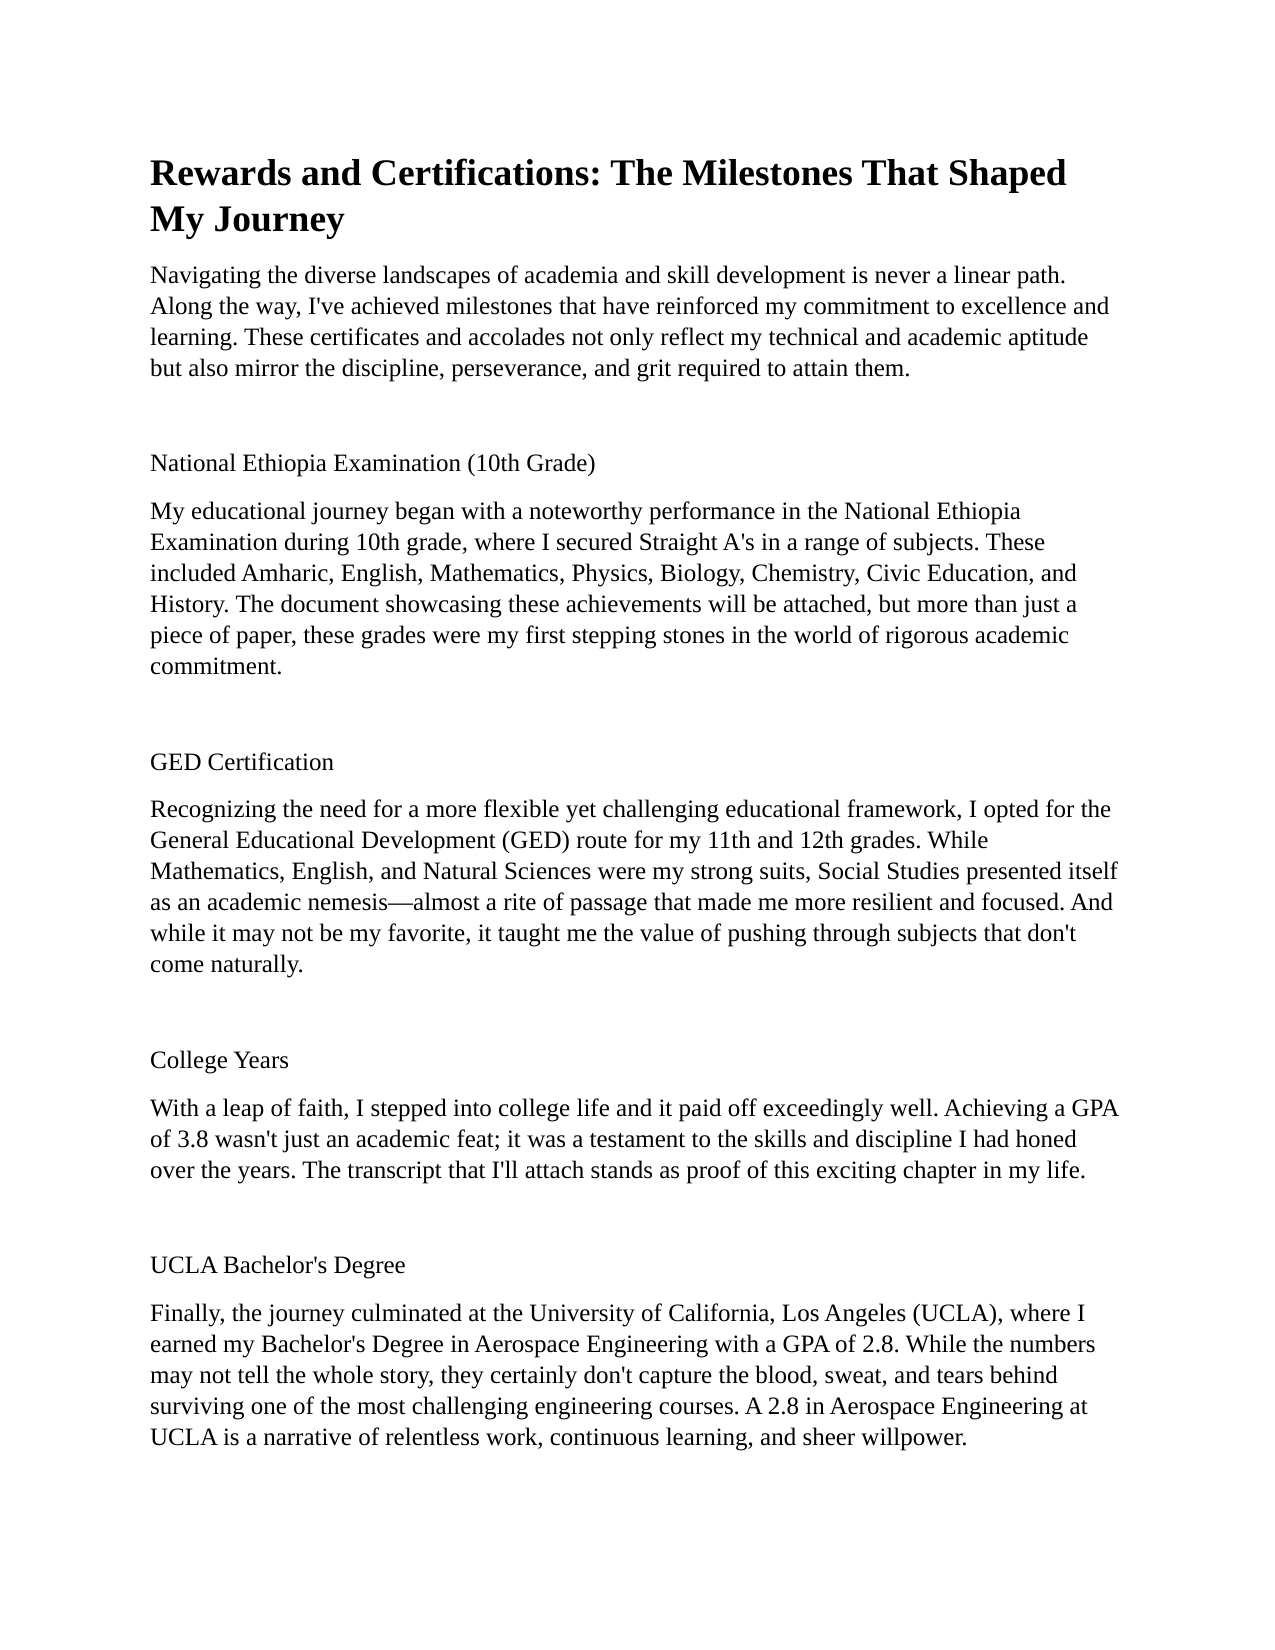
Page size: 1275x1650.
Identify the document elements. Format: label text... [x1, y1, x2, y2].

text My educational journey began with a noteworthy performance in the National Ethiopia Examination during 10th grade, where I secured Straight A's in a range of subjects. These included Amharic, English, Mathematics, Physics, Biology, Chemistry, Civic Education, and History. The document showcasing these achievements will be attached, but more than just a piece of paper, these grades were my first stepping stones in the world of rigorous academic commitment. [150, 496, 1125, 680]
text Finally, the journey culminated at the University of California, Los Angeles (UCLA), where I earned my Bachelor's Degree in Aerospace Engineering with a GPA of 2.8. While the numbers may not tell the whole story, they certainly don't capture the blood, sweat, and tears behind surviving one of the most challenging engineering courses. A 2.8 in Aerospace Engineering at UCLA is a narrative of relentless work, continuous learning, and sheer willpower. [150, 1298, 1125, 1451]
text UCLA Bachelor's Degree [150, 1250, 1125, 1279]
text Recognizing the need for a more flexible yet challenging educational framework, I opted for the General Educational Development (GED) route for my 11th and 12th grades. While Mathematics, English, and Natural Sciences were my strong suits, Social Studies presented itself as an academic nemesis—almost a rite of passage that made me more resilient and focused. And while it may not be my favorite, it taught me the value of pushing through subjects that don't come naturally. [150, 794, 1125, 978]
text With a leap of faith, I stepped into college life and it paid off exceedingly well. Achieving a GPA of 3.8 wasn't just an academic feat; it was a testament to the skills and discipline I had honed over the years. The transcript that I'll attach stands as proof of this exciting chapter in my life. [150, 1093, 1125, 1183]
text GED Certification [150, 747, 1125, 775]
text Rewards and Certifications: The Milestones That Shaped My Journey [150, 150, 1125, 240]
text National Ethiopia Examination (10th Grade) [150, 448, 1125, 477]
text Navigating the diverse landscapes of academia and skill development is never a linear path. Along the way, I've achieved milestones that have reinforced my commitment to excellence and learning. These certificates and accolades not only reflect my technical and academic aptitude but also mirror the discipline, perseverance, and grit required to attain them. [150, 260, 1125, 382]
text College Years [150, 1045, 1125, 1074]
